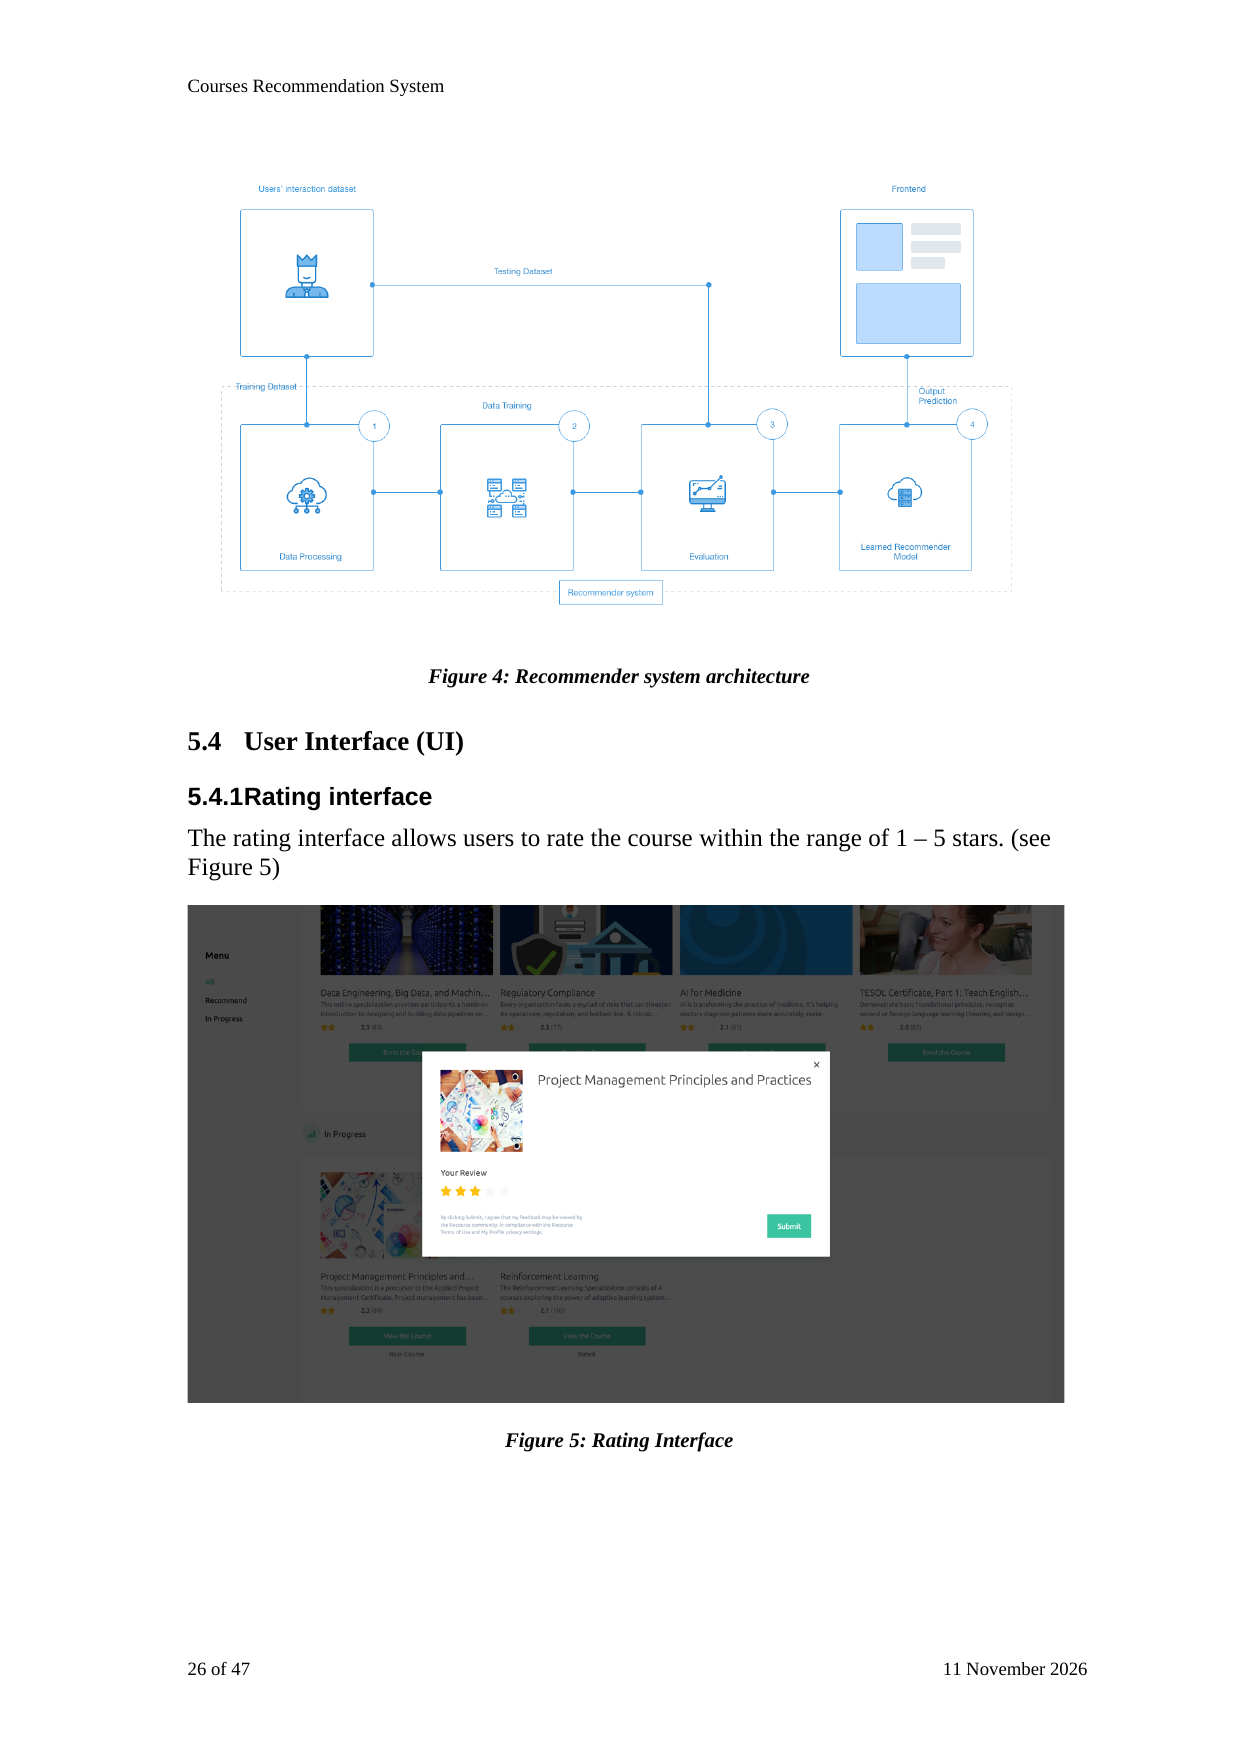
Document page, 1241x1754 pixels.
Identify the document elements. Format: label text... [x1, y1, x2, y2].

subtitle User Interface (UI) [187, 725, 1053, 757]
picture [187, 905, 1065, 1403]
text The rating interface allows users to rate the course within the range of 1 – 5 stars. (see Figure 5) [187, 823, 1053, 880]
text Figure 4: Recommender system architecture [187, 664, 1053, 688]
text Figure 5: Rating Interface [187, 1428, 1053, 1452]
picture [187, 150, 1053, 639]
subtitle Rating interface [187, 782, 1053, 810]
